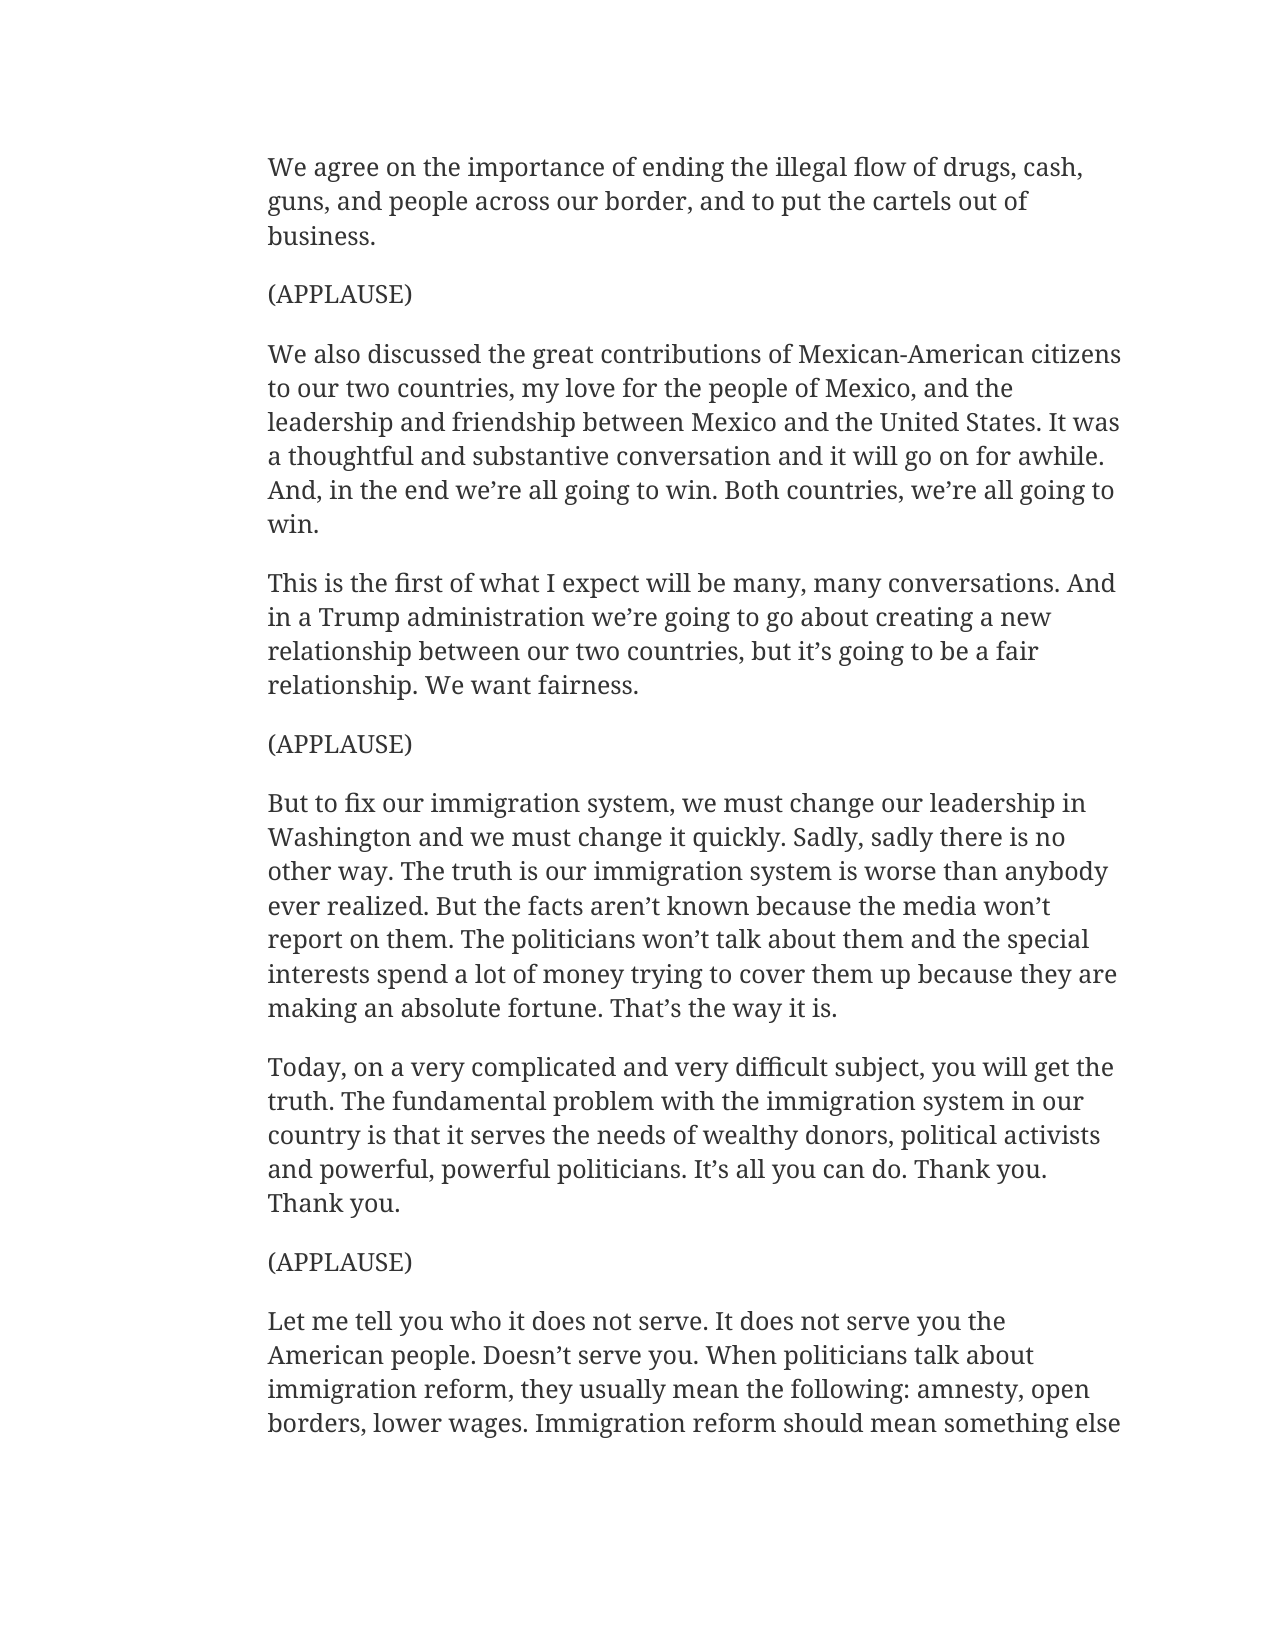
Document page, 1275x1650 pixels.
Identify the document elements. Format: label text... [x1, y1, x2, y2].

text This is the first of what I expect will be many, many conversations. And in a Trump administration we’re going to go about creating a new relationship between our two countries, but it’s going to be a fair relationship. We want fairness. [267, 566, 1125, 702]
text (APPLAUSE) [267, 277, 1125, 311]
text We also discussed the great contributions of Mexican-American citizens to our two countries, my love for the people of Mexico, and the leadership and friendship between Mexico and the United States. It was a thoughtful and substantive conversation and it will go on for awhile. And, in the end we’re all going to win. Both countries, we’re all going to win. [267, 336, 1125, 541]
text We agree on the importance of ending the illegal flow of drugs, cash, guns, and people across our border, and to put the cartels out of business. [267, 150, 1125, 252]
text (APPLAUSE) [267, 1245, 1125, 1279]
text But to fix our immigration system, we must change our leadership in Washington and we must change it quickly. Sadly, sadly there is no other way. The truth is our immigration system is worse than anybody ever realized. But the facts aren’t known because the media won’t report on them. The politicians won’t talk about them and the special interests spend a lot of money trying to cover them up because they are making an absolute fortune. That’s the way it is. [267, 786, 1125, 1024]
text (APPLAUSE) [267, 727, 1125, 761]
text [267, 1304, 1125, 1440]
text Today, on a very complicated and very difficult subject, you will get the truth. The fundamental problem with the immigration system in our country is that it serves the needs of wealthy donors, political activists and powerful, powerful politicians. It’s all you can do. Thank you. Thank you. [267, 1049, 1125, 1220]
